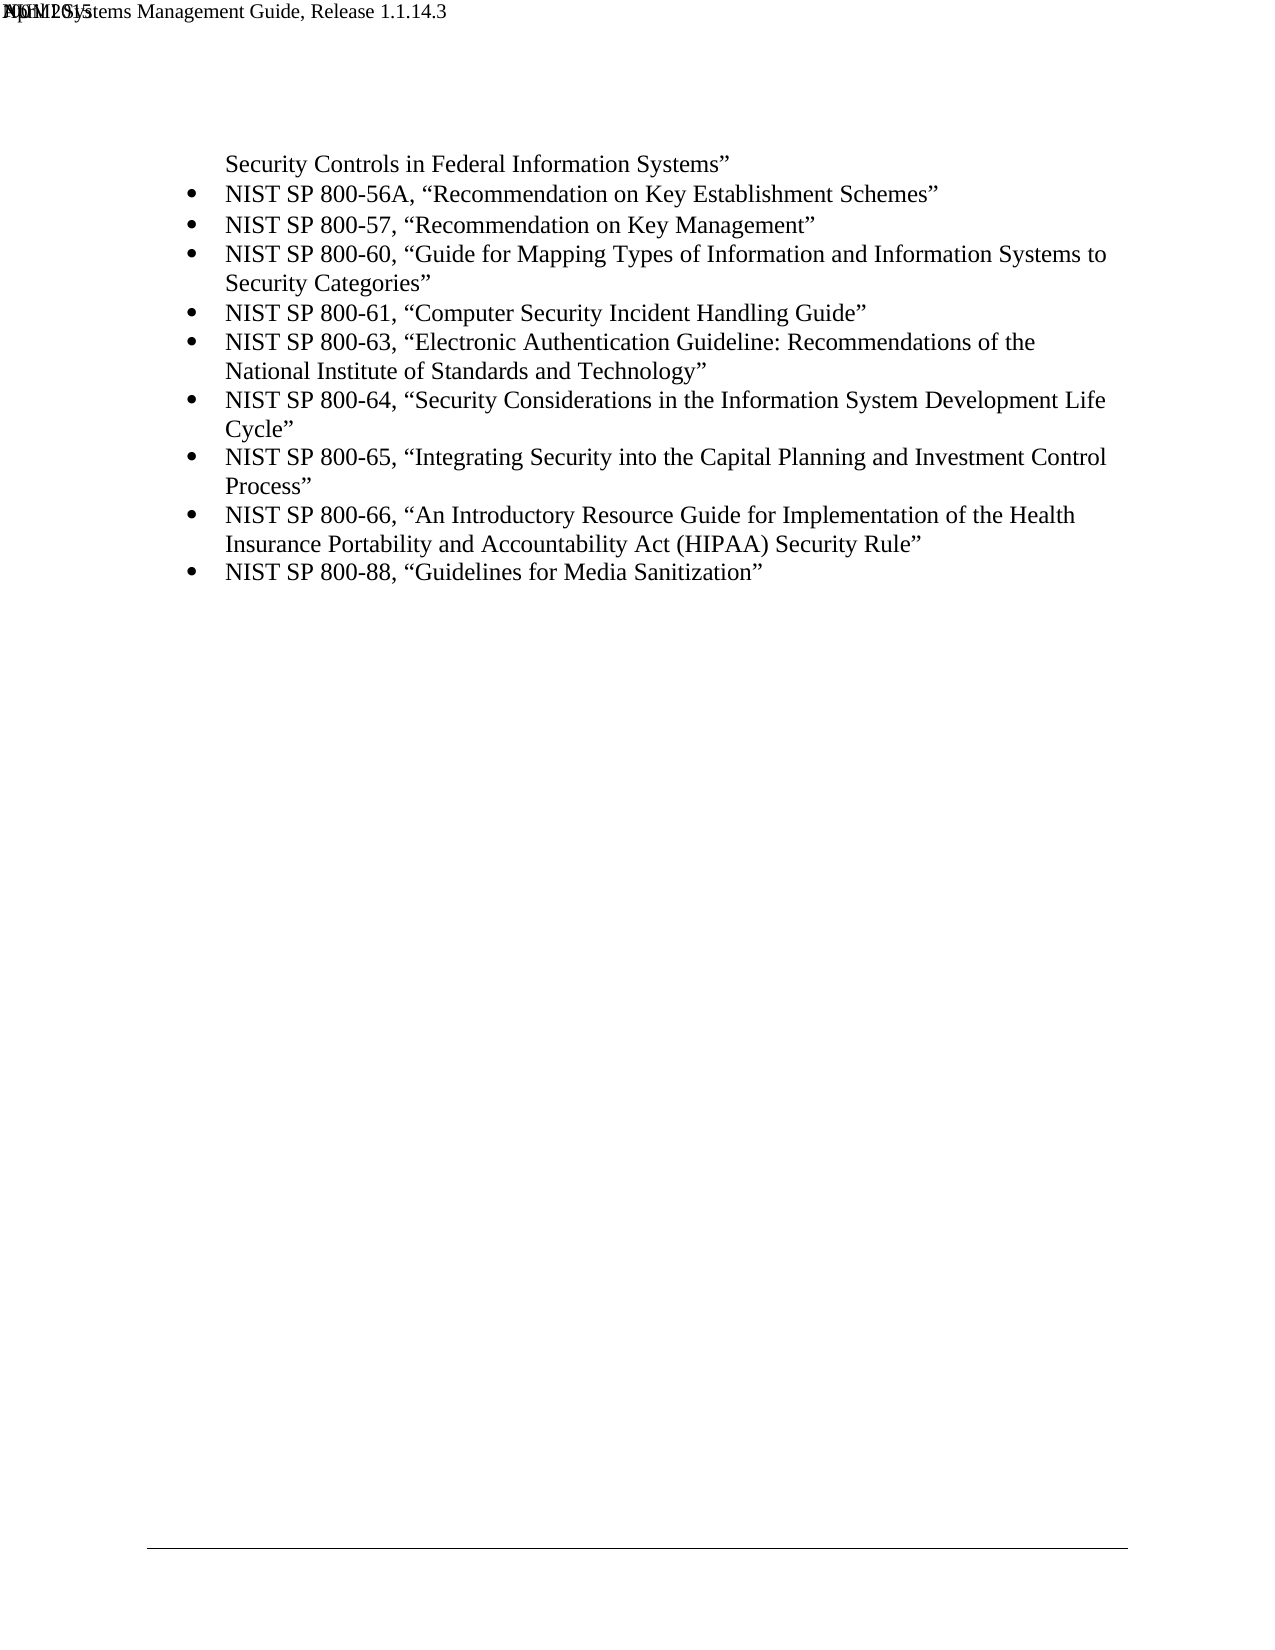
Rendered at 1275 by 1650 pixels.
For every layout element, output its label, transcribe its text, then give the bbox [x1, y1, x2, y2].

list NIST SP 800-56A, “Recommendation on Key Establishment Schemes” [187, 178, 1139, 209]
list NIST SP 800-64, “Security Considerations in the Information System Development Life Cycle” [187, 385, 1112, 442]
list NIST SP 800-66, “An Introductory Resource Guide for Implementation of the Health Insurance Portability and Accountability Act (HIPAA) Security Rule” [187, 500, 1081, 557]
list NIST SP 800-65, “Integrating Security into the Capital Planning and Investment Control Process” [187, 442, 1112, 500]
list NIST SP 800-57, “Recommendation on Key Management” [187, 209, 1139, 239]
list NIST SP 800-88, “Guidelines for Media Sanitization” [187, 557, 1139, 586]
list NIST SP 800-63, “Electronic Authentication Guideline: Recommendations of the National Institute of Standards and Technology” [187, 327, 1041, 385]
list NIST SP 800-61, “Computer Security Incident Handling Guide” [187, 297, 1139, 327]
text Security Controls in Federal Information Systems” [225, 149, 1139, 178]
list NIST SP 800-60, “Guide for Mapping Types of Information and Information Systems to Security Categories” [187, 239, 1112, 297]
